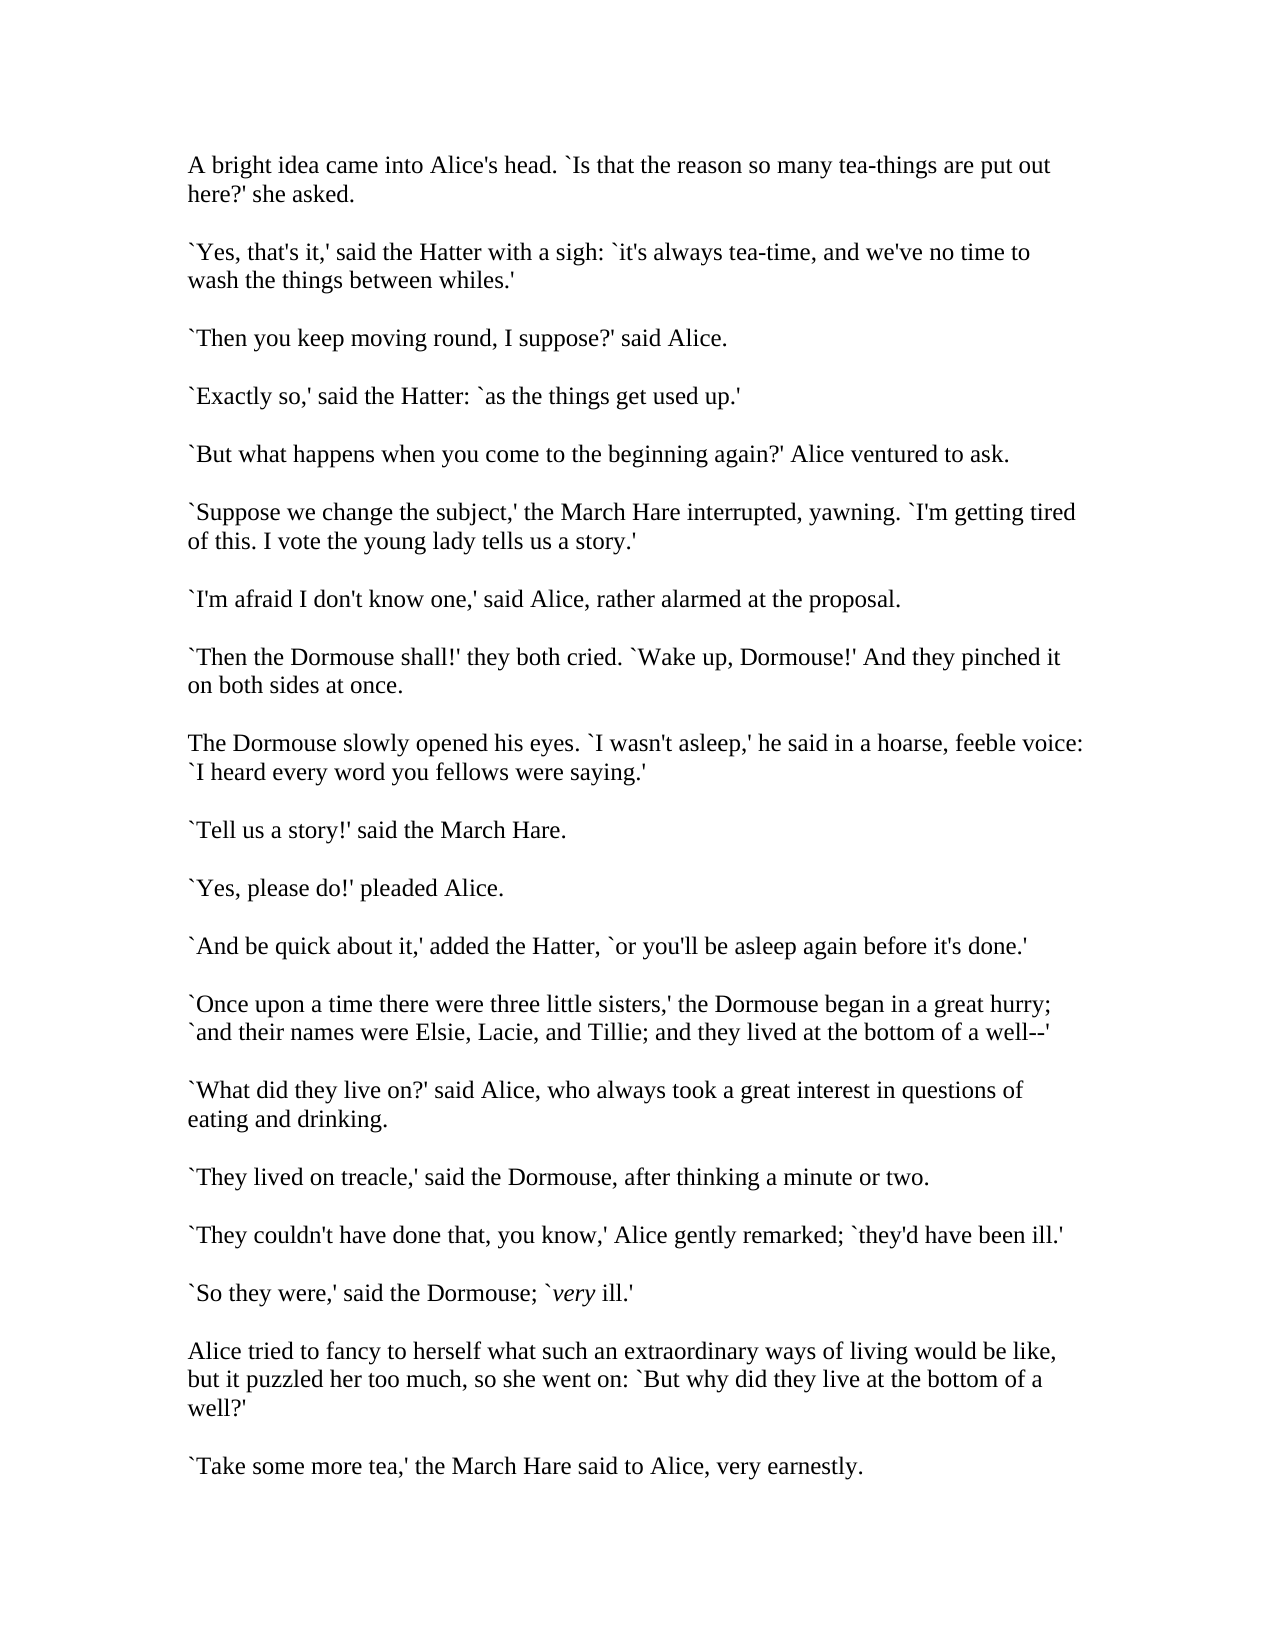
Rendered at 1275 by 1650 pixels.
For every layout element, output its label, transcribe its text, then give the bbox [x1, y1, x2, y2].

text `I'm afraid I don't know one,' said Alice, rather alarmed at the proposal. [187, 584, 1087, 612]
text `Once upon a time there were three little sisters,' the Dormouse began in a great hurry; `and their names were Elsie, Lacie, and Tillie; and they lived at the bottom of a well--' [187, 989, 1087, 1046]
text `Exactly so,' said the Hatter: `as the things get used up.' [187, 381, 1087, 410]
text `And be quick about it,' added the Hatter, `or you'll be asleep again before it's done.' [187, 931, 1087, 959]
text `But what happens when you come to the beginning again?' Alice ventured to ask. [187, 439, 1087, 468]
text `What did they live on?' said Alice, who always took a great interest in questions of eating and drinking. [187, 1075, 1087, 1133]
text `Then the Dormouse shall!' they both cried. `Wake up, Dormouse!' And they pinched it on both sides at once. [187, 642, 1087, 699]
text `Yes, that's it,' said the Hatter with a sigh: `it's always tea-time, and we've no time to wash the things between whiles.' [187, 237, 1087, 294]
text The Dormouse slowly opened his eyes. `I wasn't asleep,' he said in a hoarse, feeble voice: `I heard every word you fellows were saying.' [187, 728, 1087, 786]
text `They lived on treacle,' said the Dormouse, after thinking a minute or two. [187, 1162, 1087, 1191]
text `They couldn't have done that, you know,' Alice gently remarked; `they'd have been ill.' [187, 1220, 1087, 1249]
text `Suppose we change the subject,' the March Hare interrupted, yawning. `I'm getting tired of this. I vote the young lady tells us a story.' [187, 497, 1087, 554]
text `Then you keep moving round, I suppose?' said Alice. [187, 323, 1087, 352]
text Alice tried to fancy to herself what such an extraordinary ways of living would be like, but it puzzled her too much, so she went on: `But why did they live at the bottom of a well?' [187, 1336, 1087, 1422]
text `Yes, please do!' pleaded Alice. [187, 873, 1087, 902]
text `Tell us a story!' said the March Hare. [187, 815, 1087, 844]
text `Take some more tea,' the March Hare said to Alice, very earnestly. [187, 1451, 1087, 1480]
text A bright idea came into Alice's head. `Is that the reason so many tea-things are put out here?' she asked. [187, 150, 1087, 207]
text `So they were,' said the Dormouse; `very ill.' [187, 1278, 1087, 1307]
